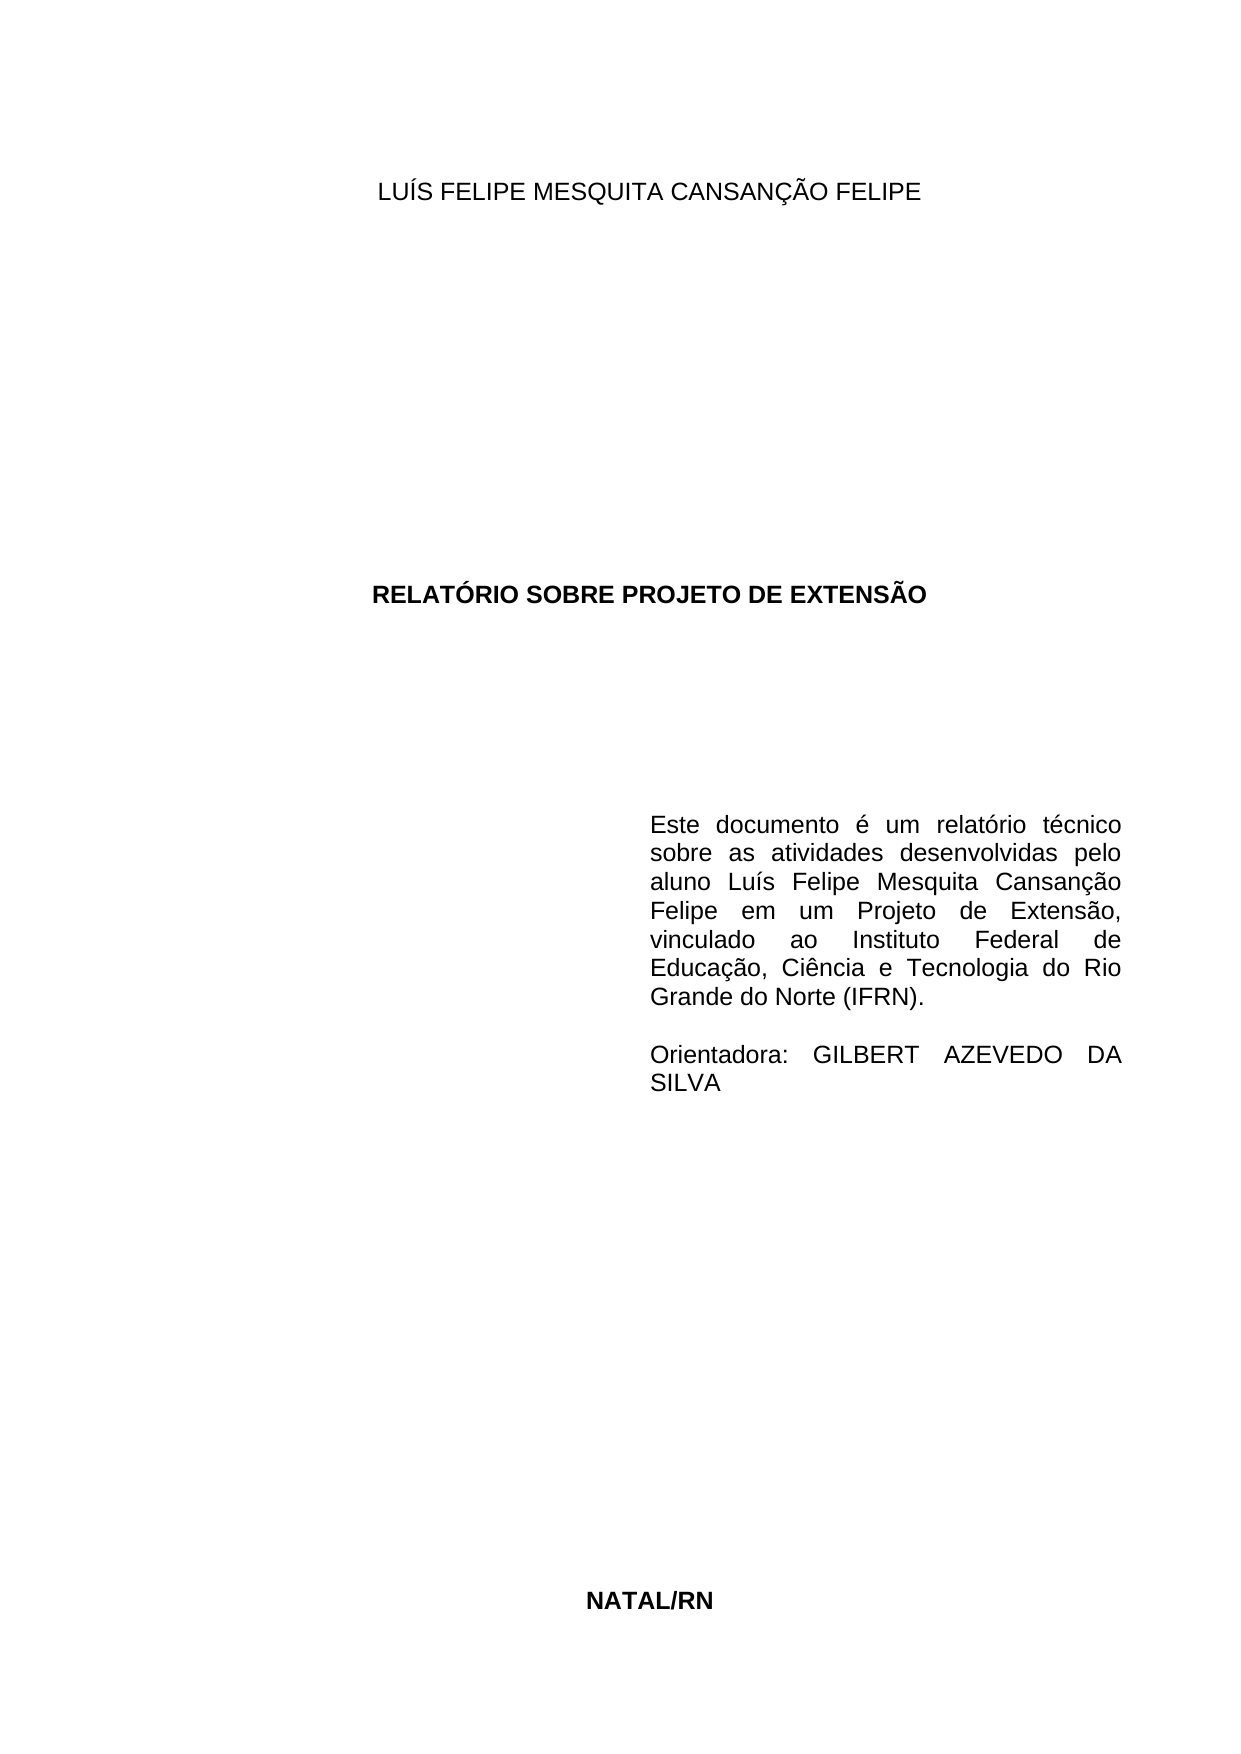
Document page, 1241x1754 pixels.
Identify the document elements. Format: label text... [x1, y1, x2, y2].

text Orientadora: GILBERT AZEVEDO DA SILVA [650, 1040, 1122, 1097]
text LUÍS FELIPE MESQUITA CANSANÇÃO FELIPE [177, 177, 1122, 206]
text Este documento é um relatório técnico sobre as atividades desenvolvidas pelo aluno Luís Felipe Mesquita Cansanção Felipe em um Projeto de Extensão, vinculado ao Instituto Federal de Educação, Ciência e Tecnologia do Rio Grande do Norte (IFRN). [650, 810, 1122, 1011]
text NATAL/RN [177, 1586, 1122, 1615]
text RELATÓRIO SOBRE PROJETO DE EXTENSÃO [177, 580, 1122, 608]
